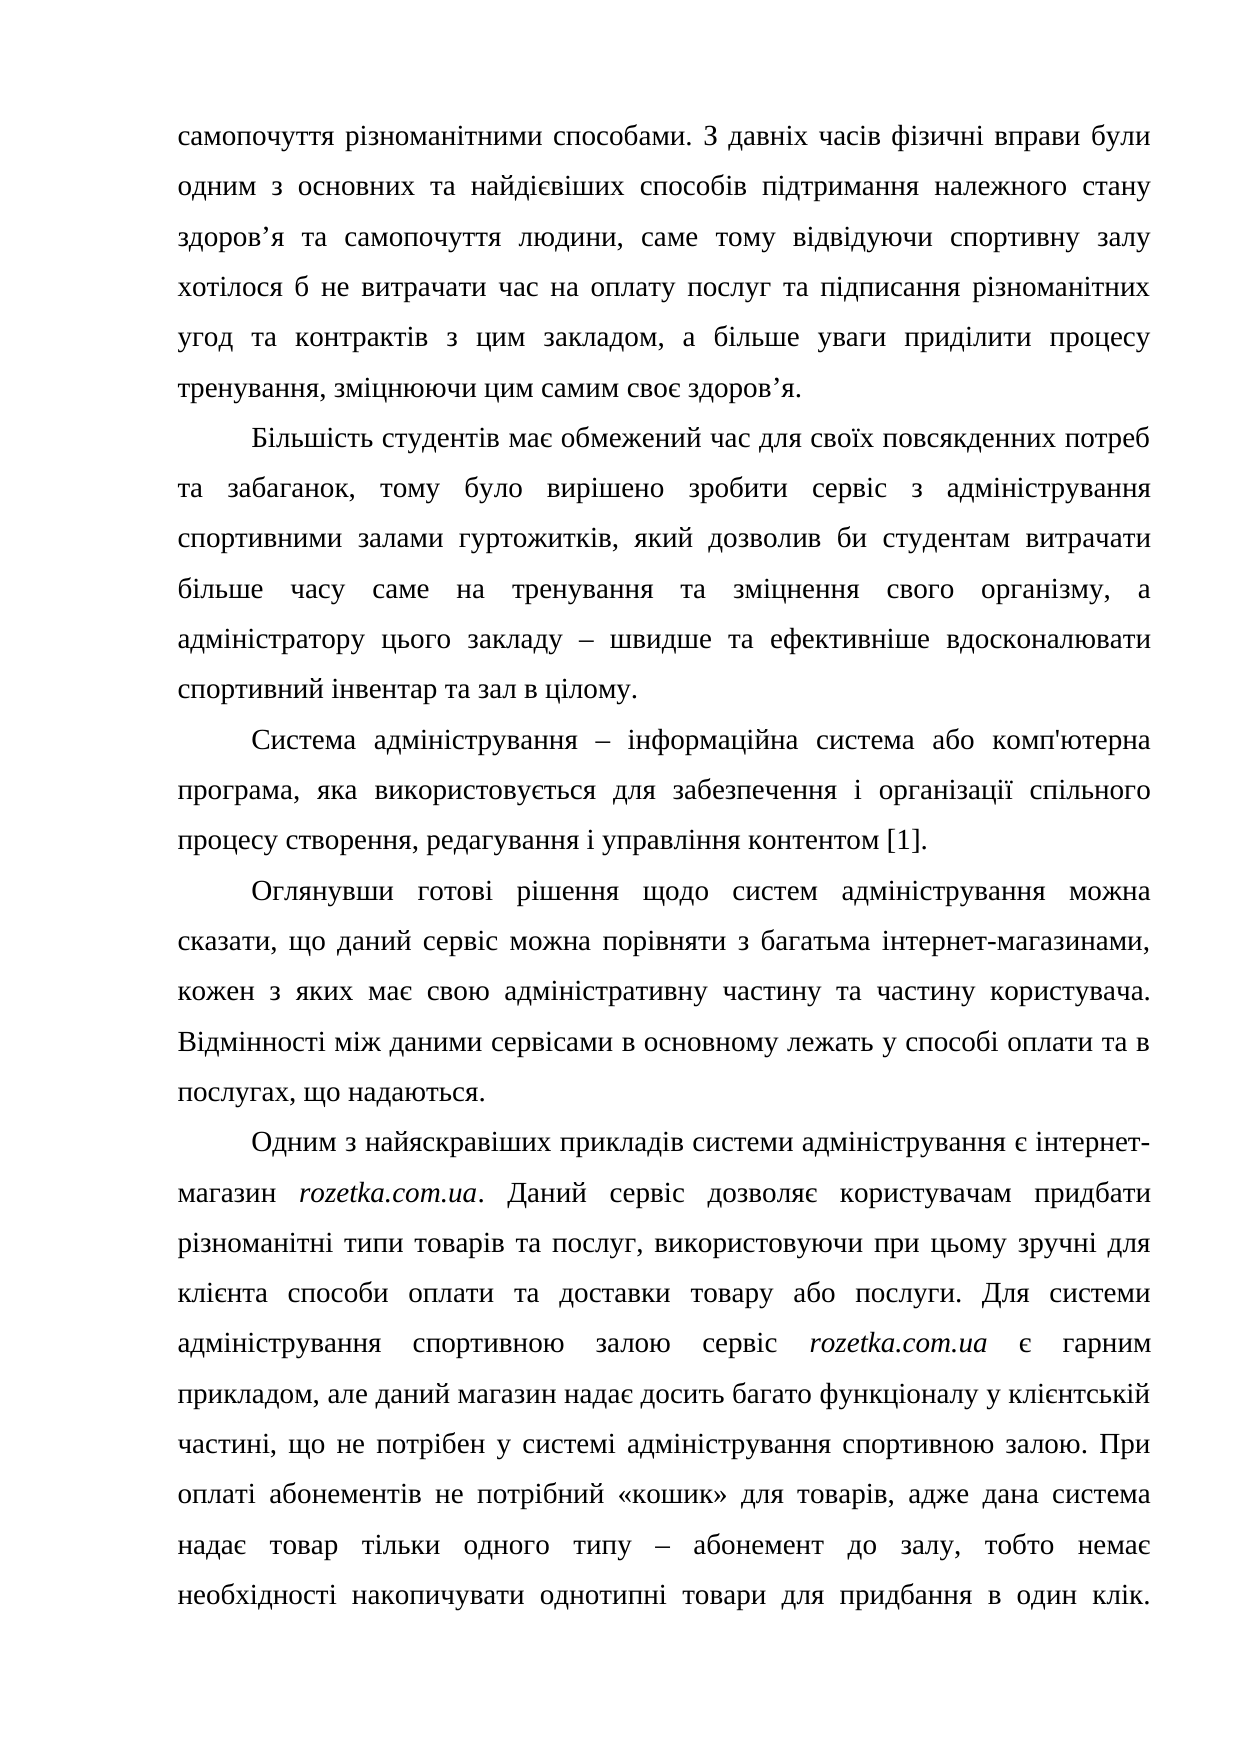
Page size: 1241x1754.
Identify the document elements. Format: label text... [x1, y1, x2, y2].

text Система адміністрування – інформаційна система або комп'ютерна програма, яка використовується для забезпечення і організації спільного процесу створення, редагування і управління контентом [1]. [177, 722, 1152, 856]
text Більшість студентів має обмежений час для своїх повсякденних потреб та забаганок, тому було вирішено зробити сервіс з адміністрування спортивними залами гуртожитків, який дозволив би студентам витрачати більше часу саме на тренування та зміцнення свого організму, а адміністратору цього закладу – швидше та ефективніше вдосконалювати спортивний інвентар та зал в цілому. [177, 420, 1152, 705]
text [177, 1124, 1152, 1611]
text Оглянувши готові рішення щодо систем адміністрування можна сказати, що даний сервіс можна порівняти з багатьма інтернет-магазинами, кожен з яких має свою адміністративну частину та частину користувача. Відмінності між даними сервісами в основному лежать у способі оплати та в послугах, що надаються. [177, 873, 1152, 1108]
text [177, 118, 1152, 403]
